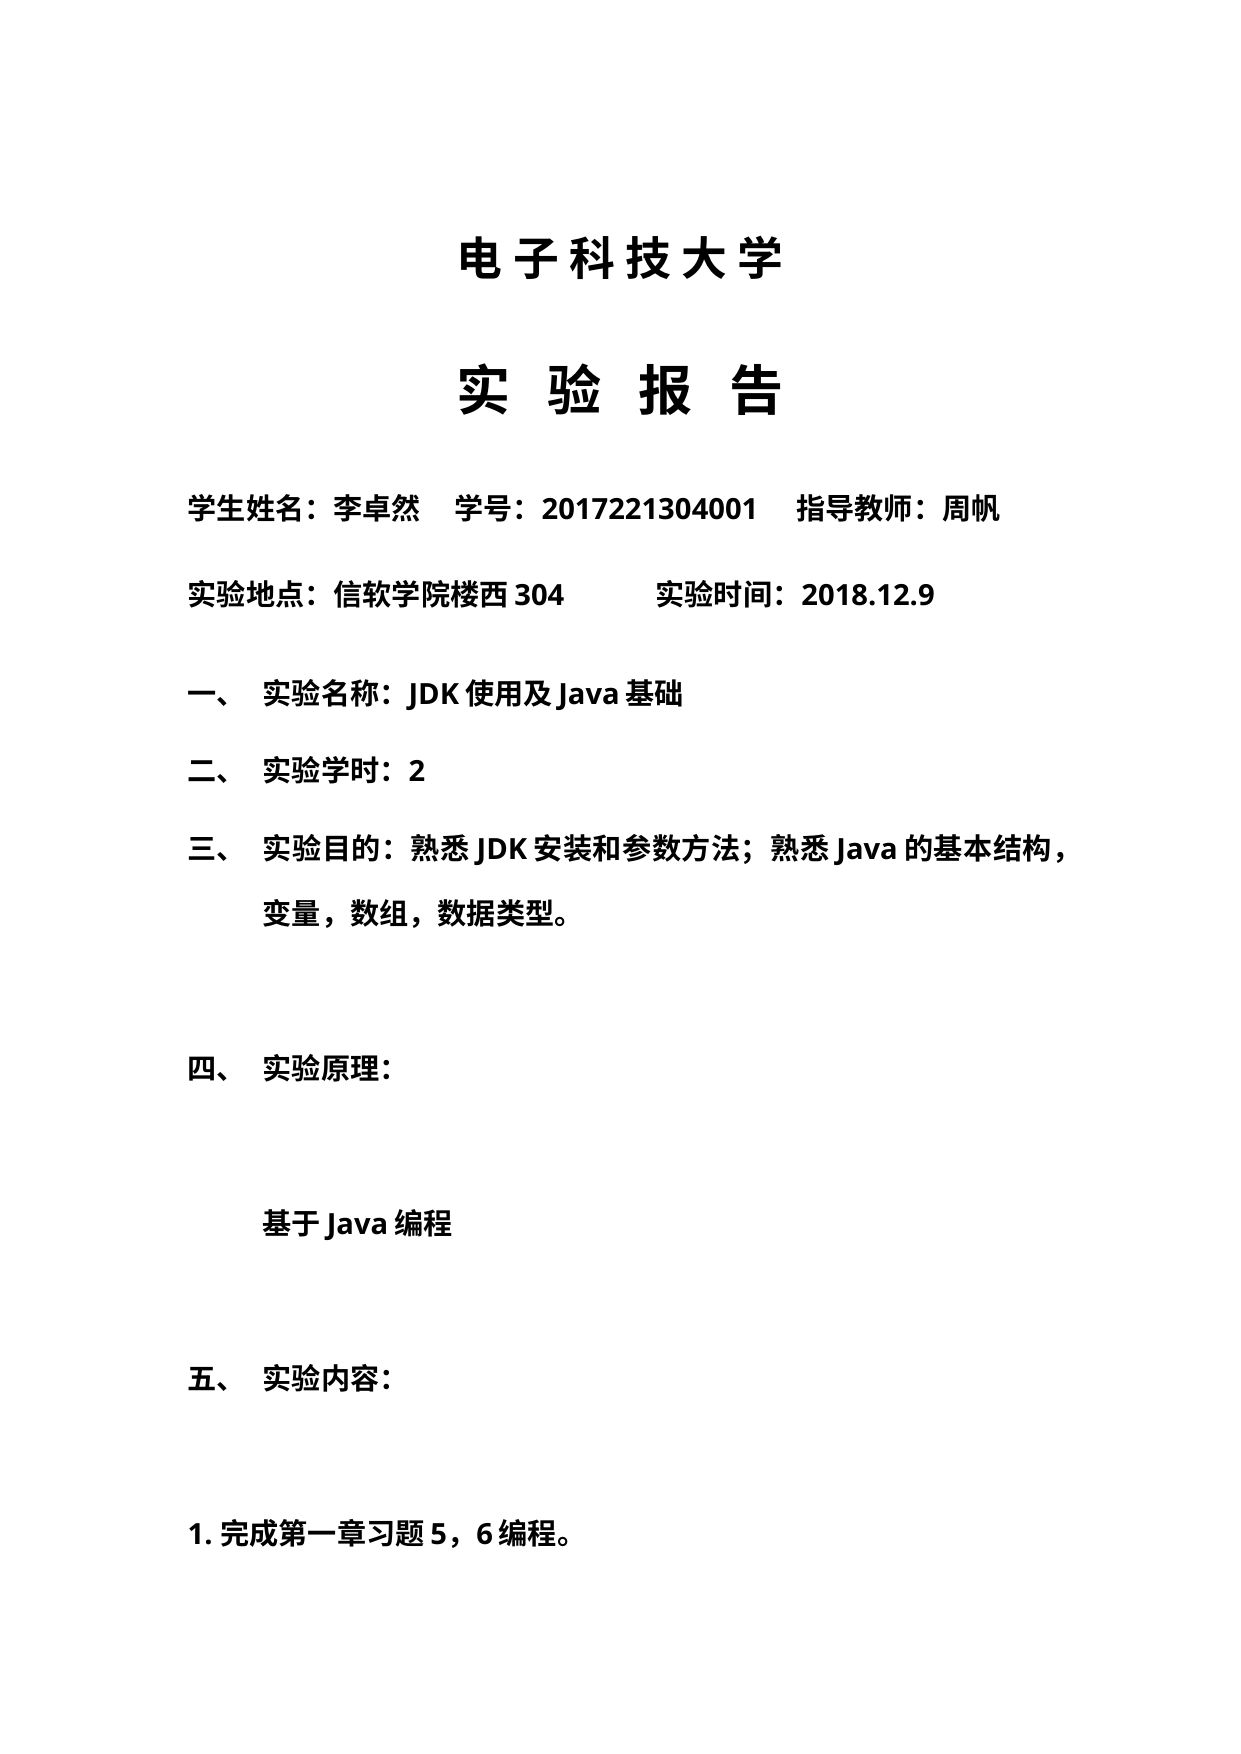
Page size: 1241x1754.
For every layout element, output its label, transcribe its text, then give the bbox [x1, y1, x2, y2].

list 实验内容： [187, 1344, 1053, 1409]
list 实验目的：熟悉JDK安装和参数方法；熟悉Java的基本结构，变量，数组，数据类型。 [187, 814, 1053, 944]
list 实验原理： [187, 1034, 1053, 1099]
list 实验名称：JDK使用及Java基础 [187, 659, 1053, 724]
list 基于Java编程 [262, 1189, 1053, 1254]
list 实验学时：2 [187, 737, 1053, 802]
text 实 验 报 告 [187, 338, 1053, 435]
text 学生姓名：李卓然 学号：2017221304001 指导教师：周帆 [187, 474, 1053, 539]
text 电 子 科 技 大 学 [187, 207, 1053, 304]
text 实验地点：信软学院楼西304 实验时间：2018.12.9 [187, 561, 1053, 626]
text 1. 完成第一章习题5，6编程。 [187, 1499, 1053, 1564]
